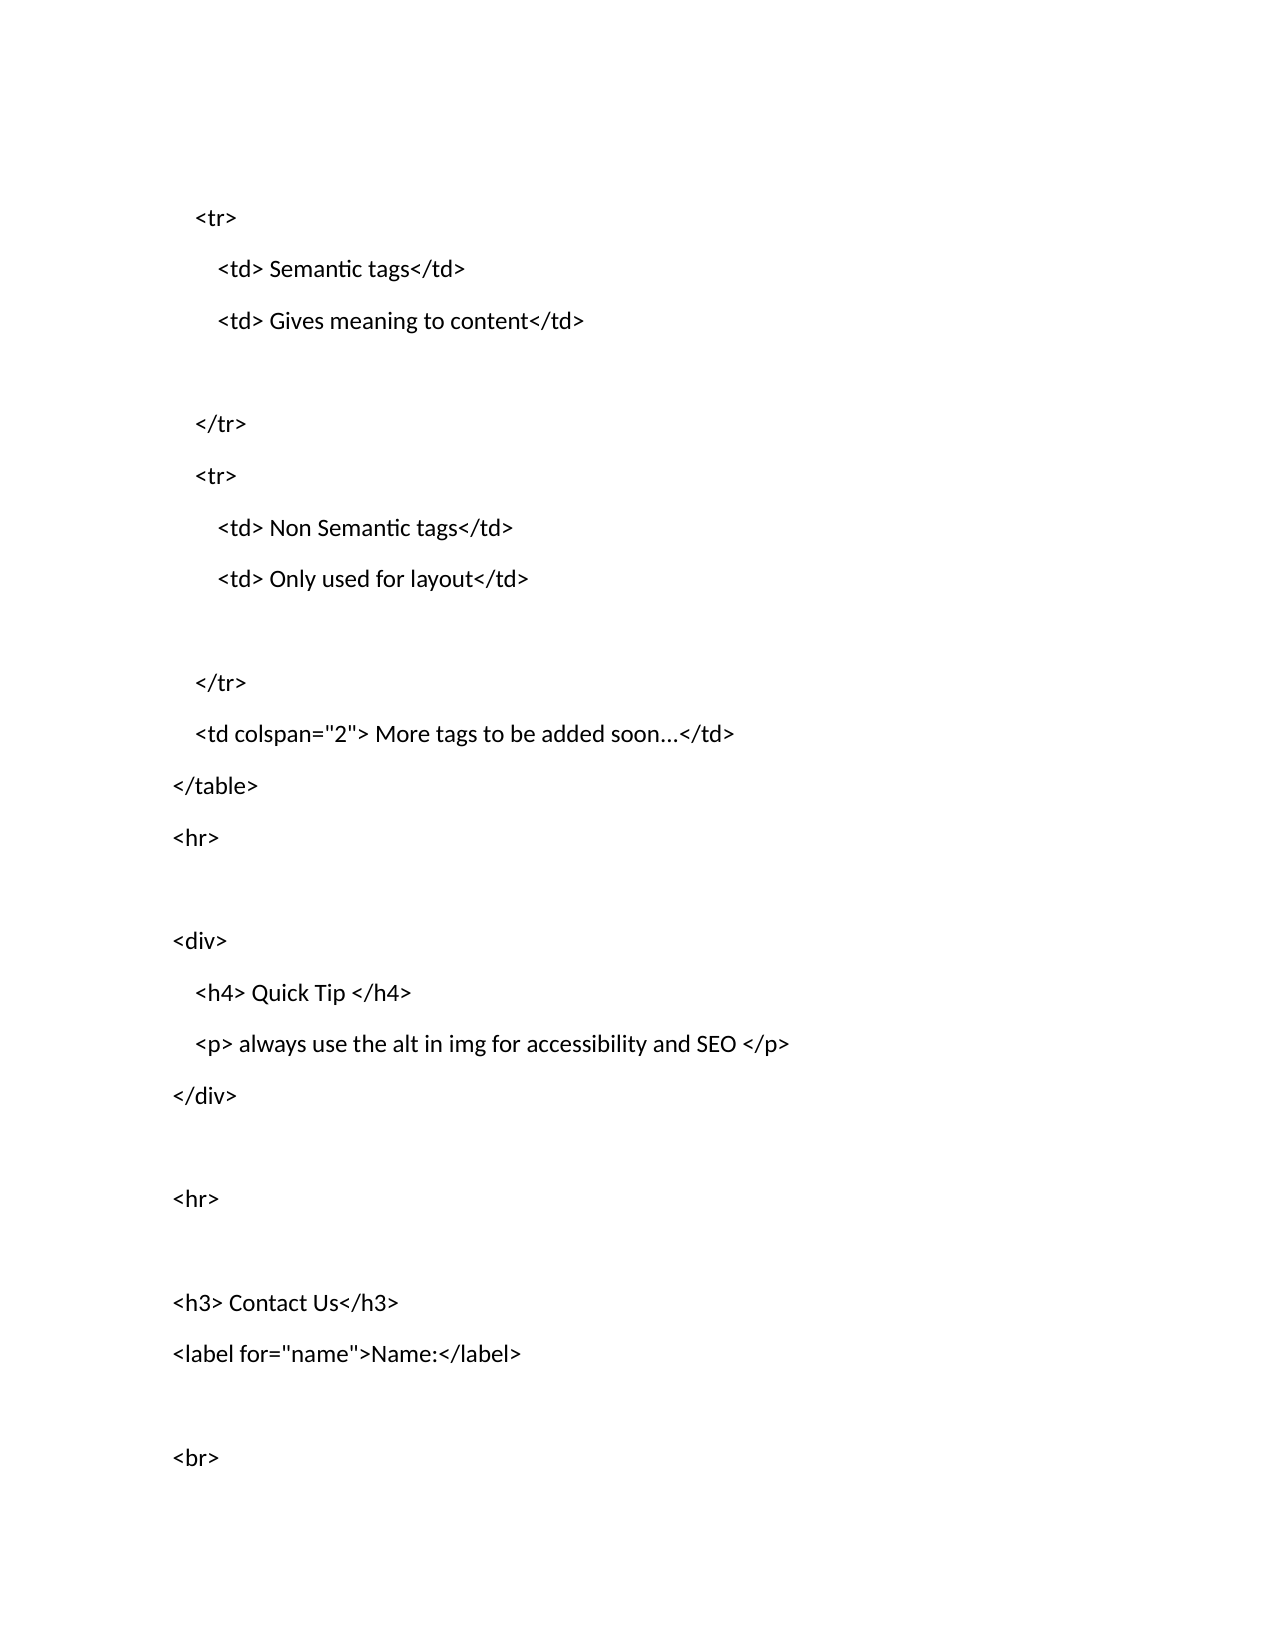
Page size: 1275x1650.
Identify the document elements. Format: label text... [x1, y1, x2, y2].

text <tr> [150, 460, 1125, 491]
text </table> [150, 770, 1125, 801]
text <td> Semantic tags</td> [150, 253, 1125, 284]
text <label for="name">Name:</label> [150, 1338, 1125, 1369]
text <br> [150, 1442, 1125, 1472]
text <td> Only used for layout</td> [150, 563, 1125, 594]
text <h3> Contact Us</h3> [150, 1287, 1125, 1317]
text <div> [150, 925, 1125, 956]
text <td> Gives meaning to content</td> [150, 305, 1125, 336]
text <td colspan="2"> More tags to be added soon...</td> [150, 718, 1125, 749]
text </div> [150, 1080, 1125, 1111]
text <tr> [150, 202, 1125, 232]
text <h4> Quick Tip </h4> [150, 977, 1125, 1007]
text <hr> [150, 822, 1125, 852]
text <td> Non Semantic tags</td> [150, 512, 1125, 542]
text <p> always use the alt in img for accessibility and SEO </p> [150, 1028, 1125, 1059]
text </tr> [150, 408, 1125, 439]
text </tr> [150, 667, 1125, 697]
text <hr> [150, 1183, 1125, 1214]
